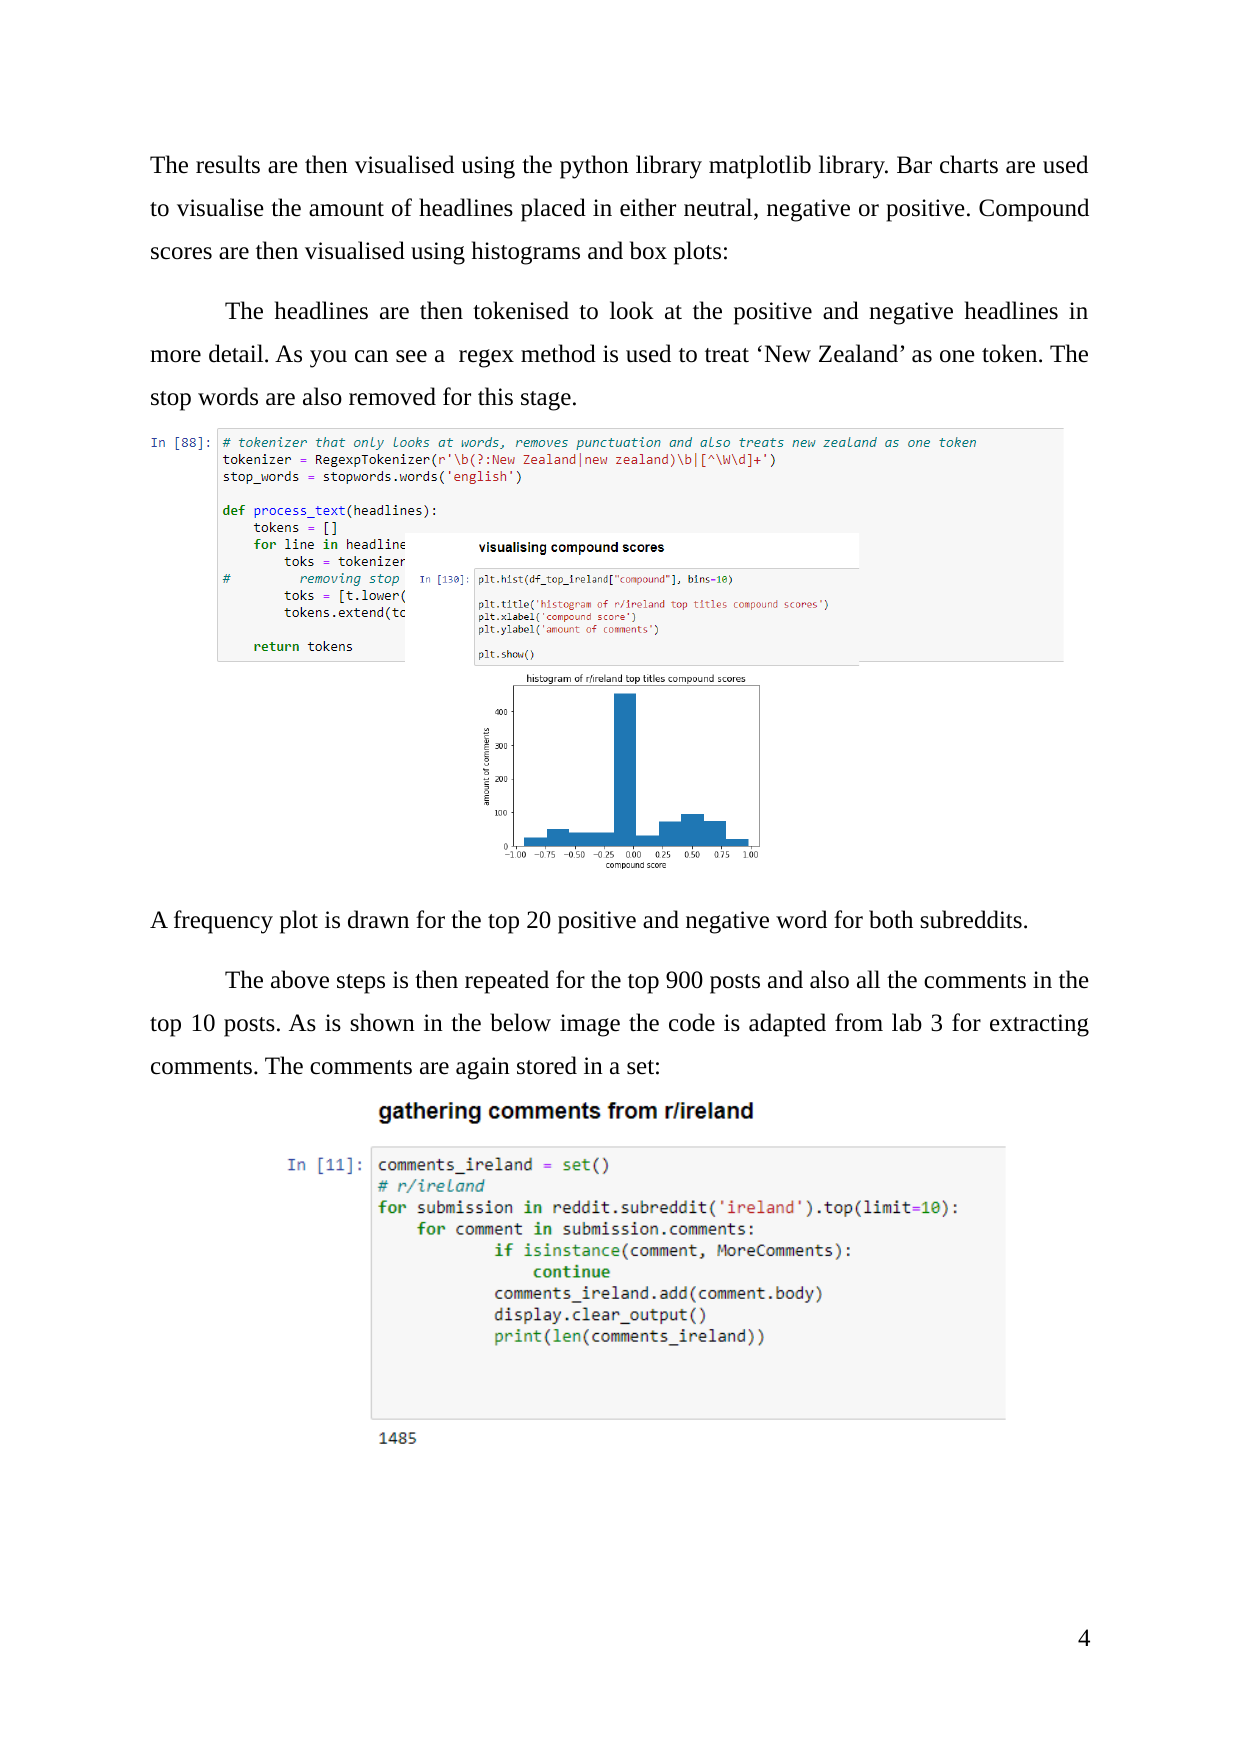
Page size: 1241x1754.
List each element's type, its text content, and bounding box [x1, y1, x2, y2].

text A frequency plot is drawn for the top 20 positive and negative word for both subreddits. [150, 442, 1090, 934]
text The headlines are then tokenised to look at the positive and negative headlines in more detail. As you can see a regex method is used to treat ‘New Zealand’ as one token. The stop words are also removed for this stage. [150, 296, 1090, 411]
text The above steps is then repeated for the top 900 posts and also all the comments in the top 10 posts. As is shown in the below image the code is adapted from lab 3 for extracting comments. The comments are again stored in a set: [150, 965, 1090, 1080]
